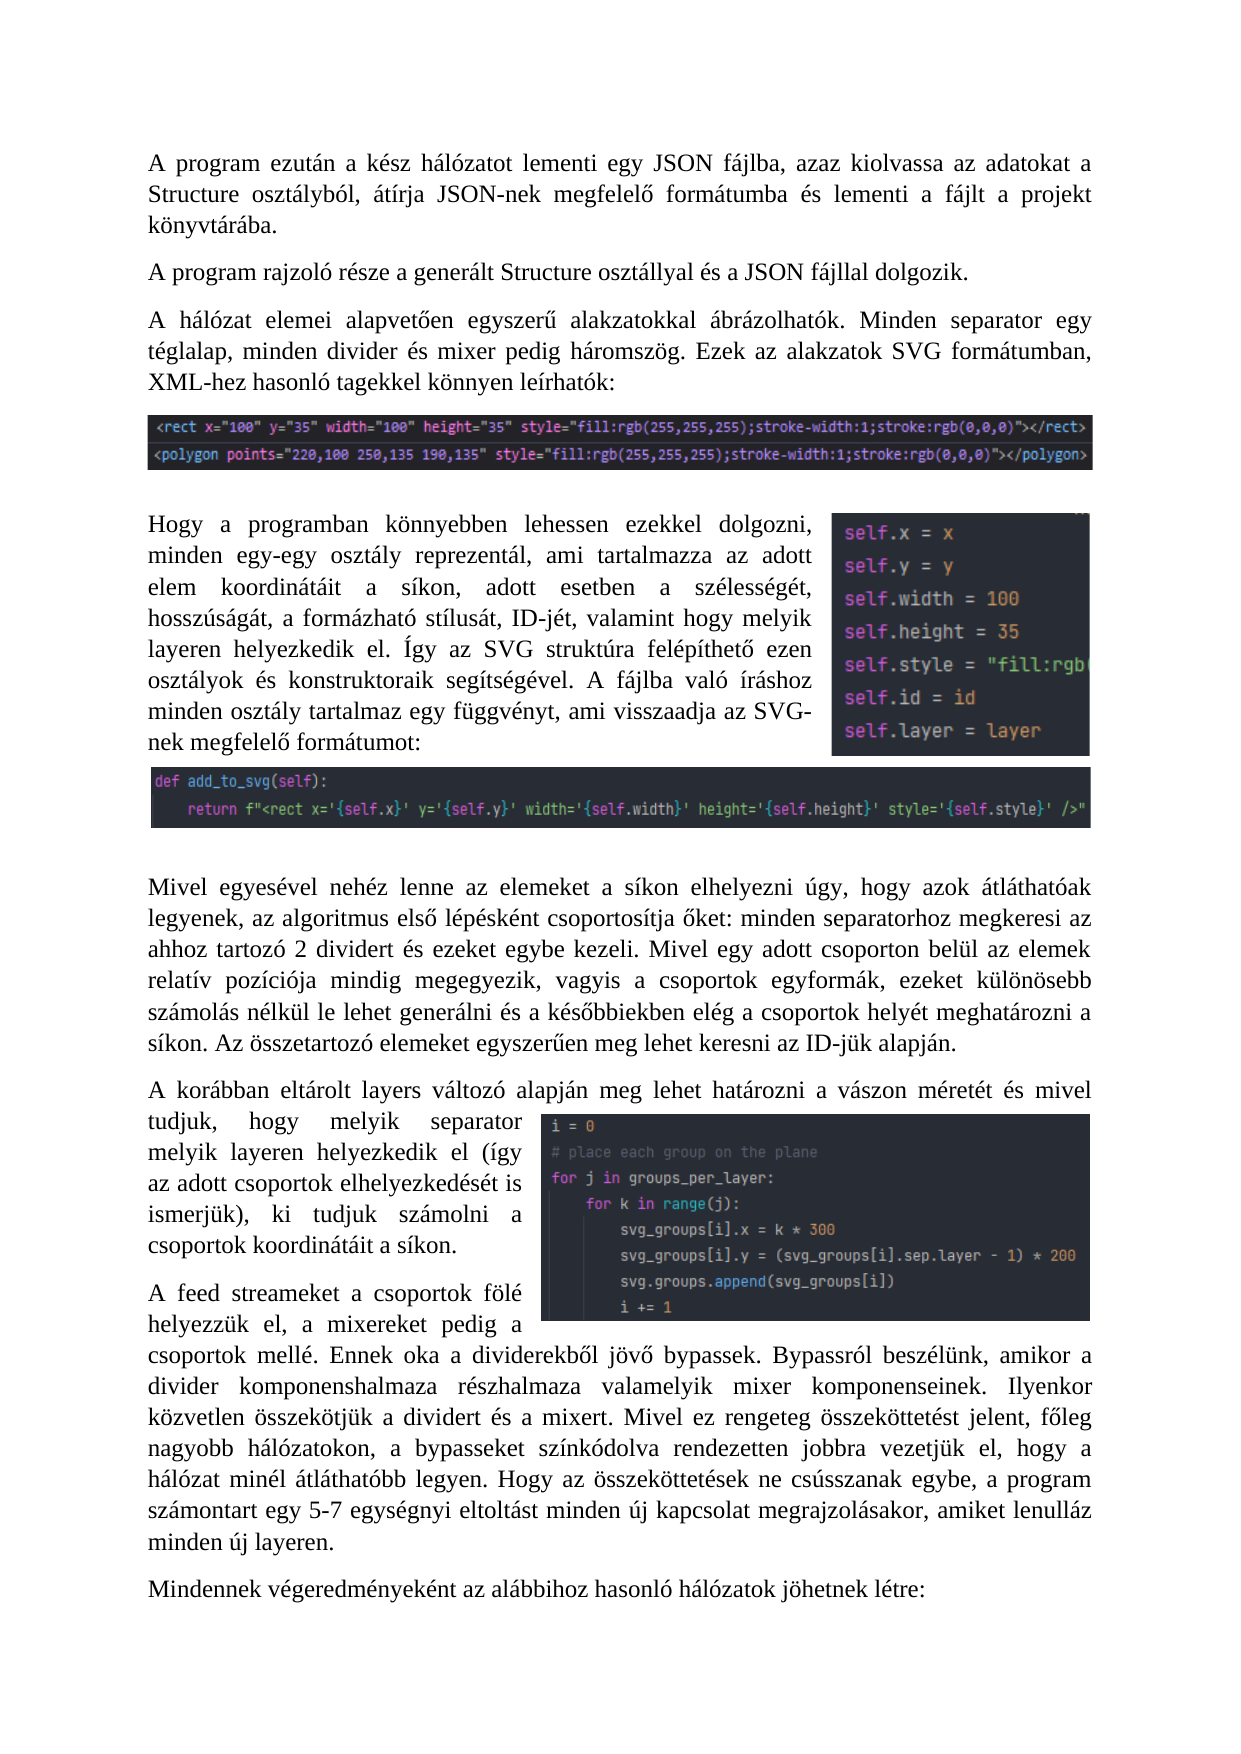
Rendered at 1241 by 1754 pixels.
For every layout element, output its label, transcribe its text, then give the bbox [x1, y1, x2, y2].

text A feed streameket a csoportok fölé helyezzük el, a mixereket pedig a csoportok mellé. Ennek oka a dividerekből jövő bypassek. Bypassról beszélünk, amikor a divider komponenshalmaza részhalmaza valamelyik mixer komponenseinek. Ilyenkor közvetlen összekötjük a dividert és a mixert. Mivel ez rengeteg összeköttetést jelent, főleg nagyobb hálózatokon, a bypasseket színkódolva rendezetten jobbra vezetjük el, hogy a hálózat minél átláthatóbb legyen. Hogy az összeköttetések ne csússzanak egybe, a program számontart egy 5-7 egységnyi eltoltást minden új kapcsolat megrajzolásakor, amiket lenulláz minden új layeren. [148, 1278, 1093, 1555]
text Mivel egyesével nehéz lenne az elemeket a síkon elhelyezni úgy, hogy azok átláthatóak legyenek, az algoritmus első lépésként csoportosítja őket: minden separatorhoz megkeresi az ahhoz tartozó 2 dividert és ezeket egybe kezeli. Mivel egy adott csoporton belül az elemek relatív pozíciója mindig megegyezik, vagyis a csoportok egyformák, ezeket különösebb számolás nélkül le lehet generálni és a későbbiekben elég a csoportok helyét meghatározni a síkon. Az összetartozó elemeket egyszerűen meg lehet keresni az ID-jük alapján. [148, 822, 1093, 1056]
text A program ezután a kész hálózatot lementi egy JSON fájlba, azaz kiolvassa az adatokat a Structure osztályból, átírja JSON-nek megfelelő formátumba és lementi a fájlt a projekt könyvtárába. [148, 148, 1093, 238]
picture [830, 513, 1090, 753]
text A hálózat elemei alapvetően egyszerű alakzatokkal ábrázolhatók. Minden separator egy téglalap, minden divider és mixer pedig háromszög. Ezek az alakzatok SVG formátumban, XML-hez hasonló tagekkel könnyen leírhatók: [148, 305, 1093, 396]
picture [147, 415, 1093, 470]
text Mindennek végeredményeként az alábbihoz hasonló hálózatok jöhetnek létre: [148, 1574, 1093, 1603]
picture [539, 1114, 1089, 1321]
text A korábban eltárolt layers változó alapján meg lehet határozni a vászon méretét és mivel tudjuk, hogy melyik separator melyik layeren helyezkedik el (így az adott csoportok elhelyezkedését is ismerjük), ki tudjuk számolni a csoportok koordinátáit a síkon. [148, 1075, 1093, 1259]
text A program rajzoló része a generált Structure osztállyal és a JSON fájllal dolgozik. [148, 257, 1093, 286]
picture [150, 767, 1089, 826]
